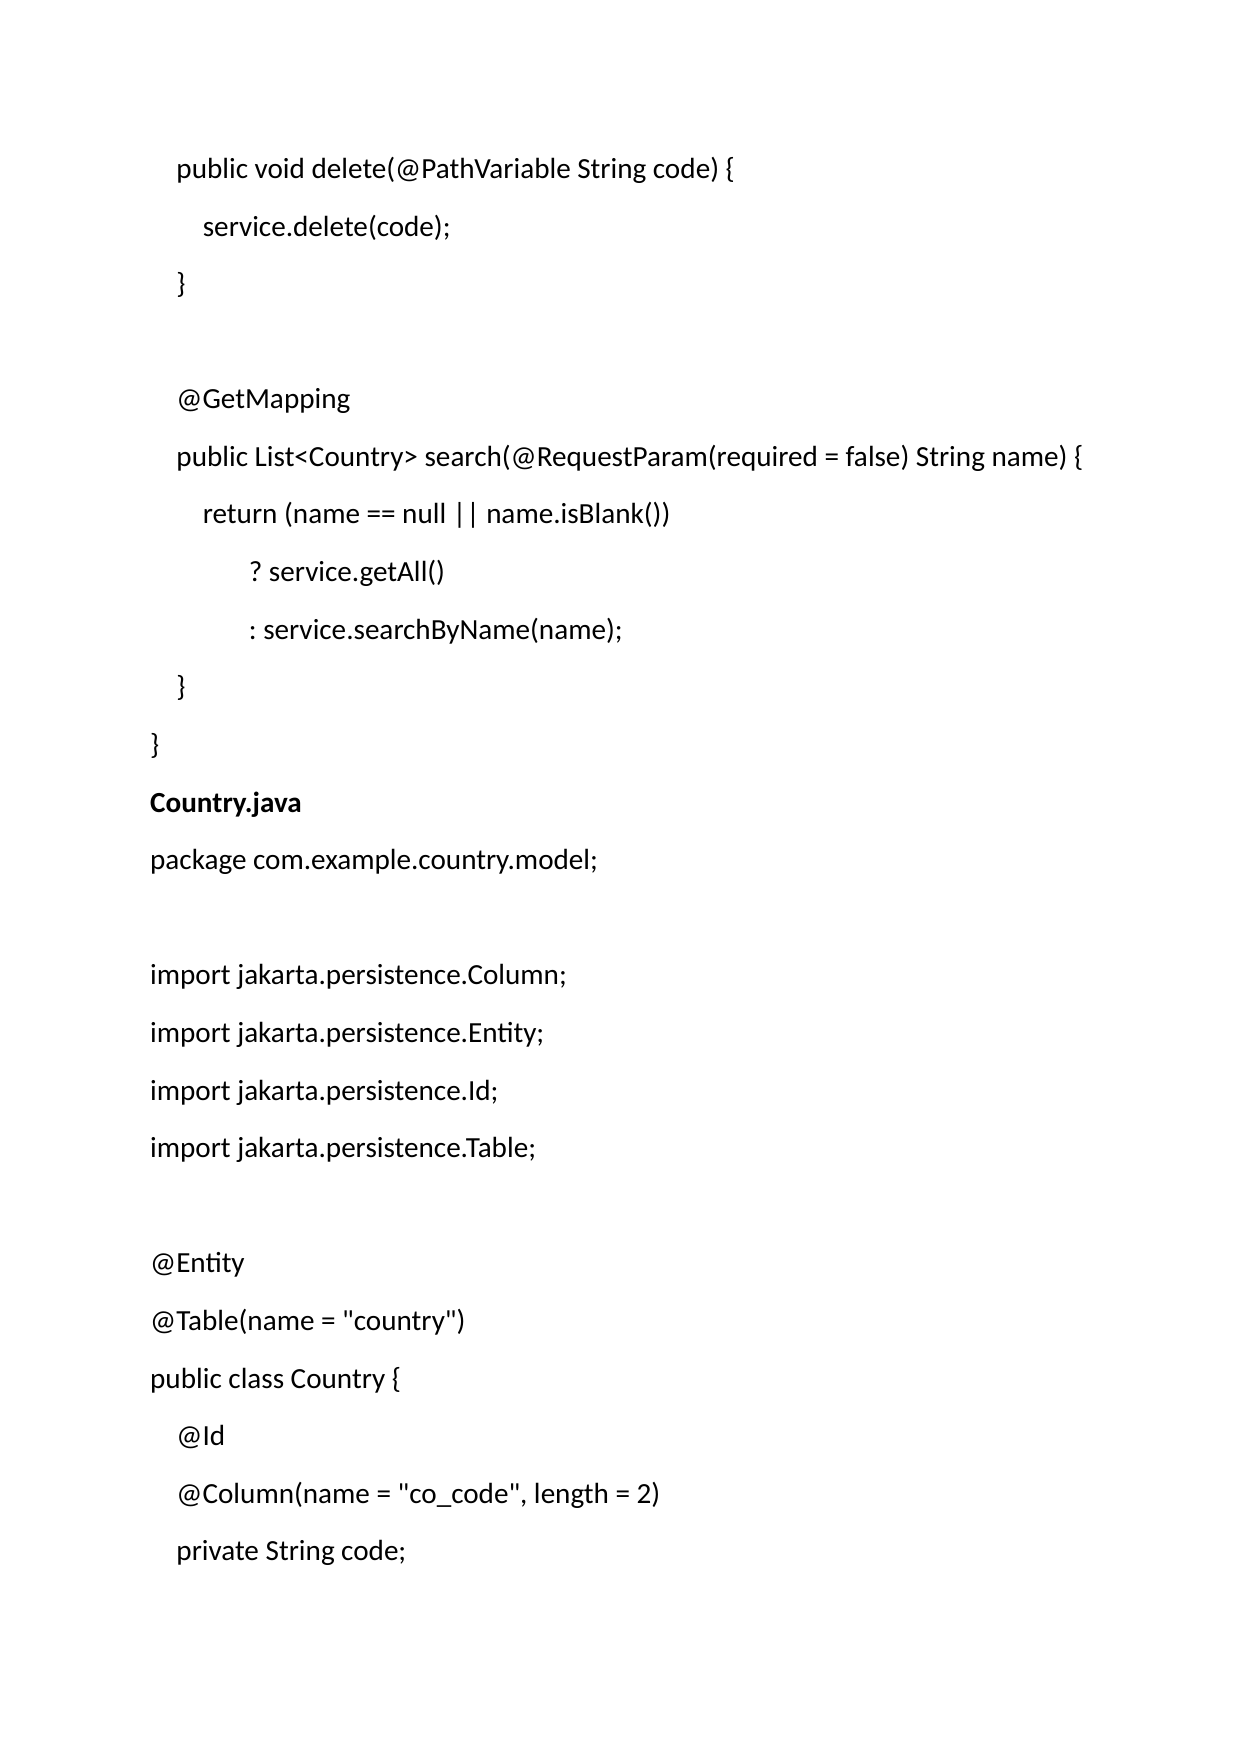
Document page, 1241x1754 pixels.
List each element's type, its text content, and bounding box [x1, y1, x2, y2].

text @Entity [150, 1244, 1090, 1280]
text package com.example.country.model; [150, 841, 1090, 877]
text import jakarta.persistence.Column; [150, 956, 1090, 992]
text public List<Country> search(@RequestParam(required = false) String name) { [150, 438, 1090, 474]
text @GetMapping [150, 380, 1090, 416]
text public void delete(@PathVariable String code) { [150, 150, 1090, 186]
text } [150, 726, 1090, 762]
text } [150, 265, 1090, 301]
text ? service.getAll() [150, 553, 1090, 589]
text import jakarta.persistence.Entity; [150, 1014, 1090, 1050]
text @Id [150, 1417, 1090, 1453]
text } [150, 668, 1090, 704]
text @Column(name = "co_code", length = 2) [150, 1475, 1090, 1511]
text @Table(name = "country") [150, 1302, 1090, 1338]
text import jakarta.persistence.Id; [150, 1072, 1090, 1107]
text : service.searchByName(name); [150, 611, 1090, 646]
text import jakarta.persistence.Table; [150, 1129, 1090, 1165]
text private String code; [150, 1532, 1090, 1568]
text Country.java [150, 784, 1090, 819]
text return (name == null || name.isBlank()) [150, 496, 1090, 531]
text public class Country { [150, 1360, 1090, 1395]
text service.delete(code); [150, 208, 1090, 243]
